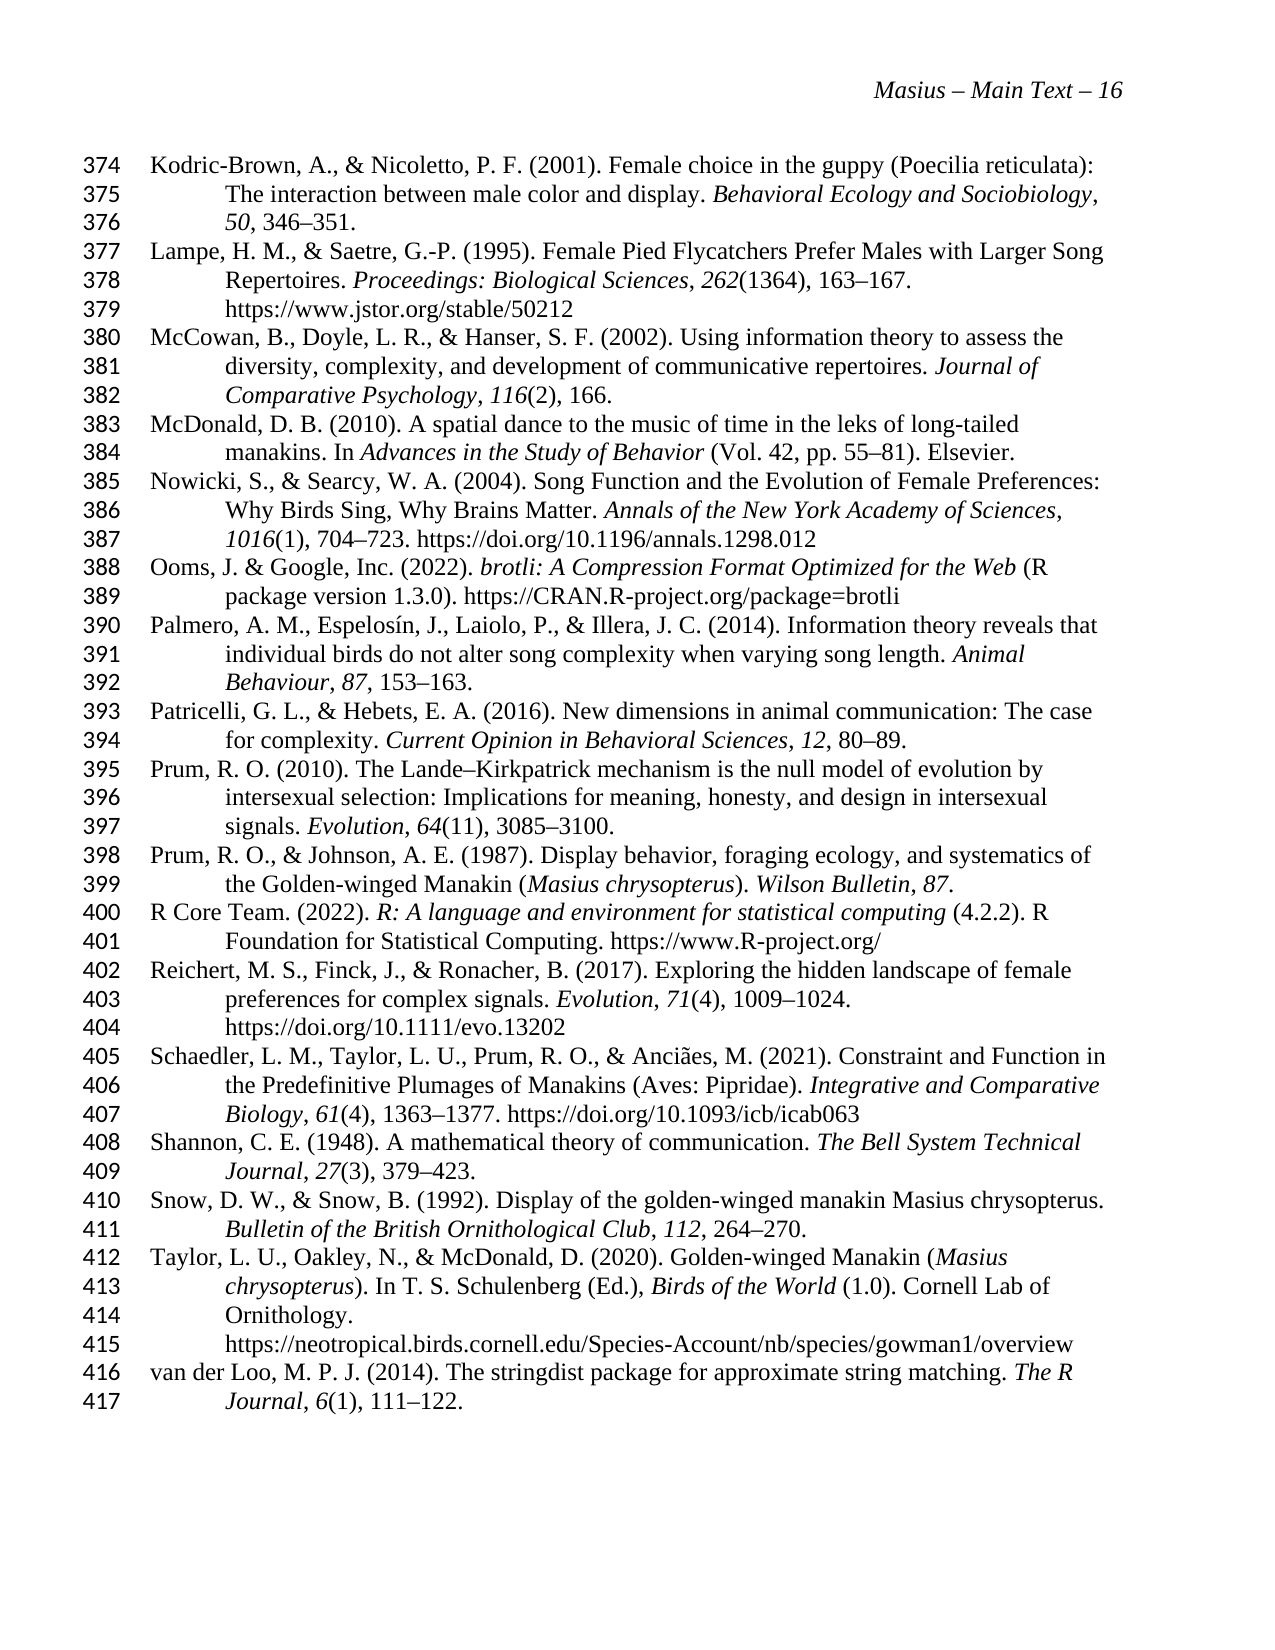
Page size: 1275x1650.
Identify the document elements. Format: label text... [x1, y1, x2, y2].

text Snow, D. W., & Snow, B. (1992). Display of the golden-winged manakin Masius chrysopterus. Bulletin of the British Ornithological Club, 112, 264–270. [150, 1185, 1125, 1242]
text Palmero, A. M., Espelosín, J., Laiolo, P., & Illera, J. C. (2014). Information theory reveals that individual birds do not alter song complexity when varying song length. Animal Behaviour, 87, 153–163. [150, 610, 1125, 696]
text Taylor, L. U., Oakley, N., & McDonald, D. (2020). Golden-winged Manakin (Masius chrysopterus). In T. S. Schulenberg (Ed.), Birds of the World (1.0). Cornell Lab of Ornithology. https://neotropical.birds.cornell.edu/Species-Account/nb/species/gowman1/overview [150, 1242, 1125, 1357]
text Lampe, H. M., & Saetre, G.-P. (1995). Female Pied Flycatchers Prefer Males with Larger Song Repertoires. Proceedings: Biological Sciences, 262(1364), 163–167. https://www.jstor.org/stable/50212 [150, 236, 1125, 322]
text Kodric-Brown, A., & Nicoletto, P. F. (2001). Female choice in the guppy (Poecilia reticulata): The interaction between male color and display. Behavioral Ecology and Sociobiology, 50, 346–351. [150, 150, 1125, 236]
text Patricelli, G. L., & Hebets, E. A. (2016). New dimensions in animal communication: The case for complexity. Current Opinion in Behavioral Sciences, 12, 80–89. [150, 696, 1125, 754]
text Schaedler, L. M., Taylor, L. U., Prum, R. O., & Anciães, M. (2021). Constraint and Function in the Predefinitive Plumages of Manakins (Aves: Pipridae). Integrative and Comparative Biology, 61(4), 1363–1377. https://doi.org/10.1093/icb/icab063 [150, 1041, 1125, 1127]
text Prum, R. O. (2010). The Lande–Kirkpatrick mechanism is the null model of evolution by intersexual selection: Implications for meaning, honesty, and design in intersexual signals. Evolution, 64(11), 3085–3100. [150, 754, 1125, 840]
text Shannon, C. E. (1948). A mathematical theory of communication. The Bell System Technical Journal, 27(3), 379–423. [150, 1127, 1125, 1185]
text Reichert, M. S., Finck, J., & Ronacher, B. (2017). Exploring the hidden landscape of female preferences for complex signals. Evolution, 71(4), 1009–1024. https://doi.org/10.1111/evo.13202 [150, 955, 1125, 1041]
text R Core Team. (2022). R: A language and environment for statistical computing (4.2.2). R Foundation for Statistical Computing. https://www.R-project.org/ [150, 897, 1125, 955]
text McCowan, B., Doyle, L. R., & Hanser, S. F. (2002). Using information theory to assess the diversity, complexity, and development of communicative repertoires. Journal of Comparative Psychology, 116(2), 166. [150, 322, 1125, 409]
text Prum, R. O., & Johnson, A. E. (1987). Display behavior, foraging ecology, and systematics of the Golden-winged Manakin (Masius chrysopterus). Wilson Bulletin, 87. [150, 840, 1125, 897]
text Ooms, J. & Google, Inc. (2022). brotli: A Compression Format Optimized for the Web (R package version 1.3.0). https://CRAN.R-project.org/package=brotli [150, 552, 1125, 610]
text McDonald, D. B. (2010). A spatial dance to the music of time in the leks of long-tailed manakins. In Advances in the Study of Behavior (Vol. 42, pp. 55–81). Elsevier. [150, 409, 1125, 466]
text Nowicki, S., & Searcy, W. A. (2004). Song Function and the Evolution of Female Preferences: Why Birds Sing, Why Brains Matter. Annals of the New York Academy of Sciences, 1016(1), 704–723. https://doi.org/10.1196/annals.1298.012 [150, 466, 1125, 552]
text van der Loo, M. P. J. (2014). The stringdist package for approximate string matching. The R Journal, 6(1), 111–122. [150, 1357, 1125, 1415]
